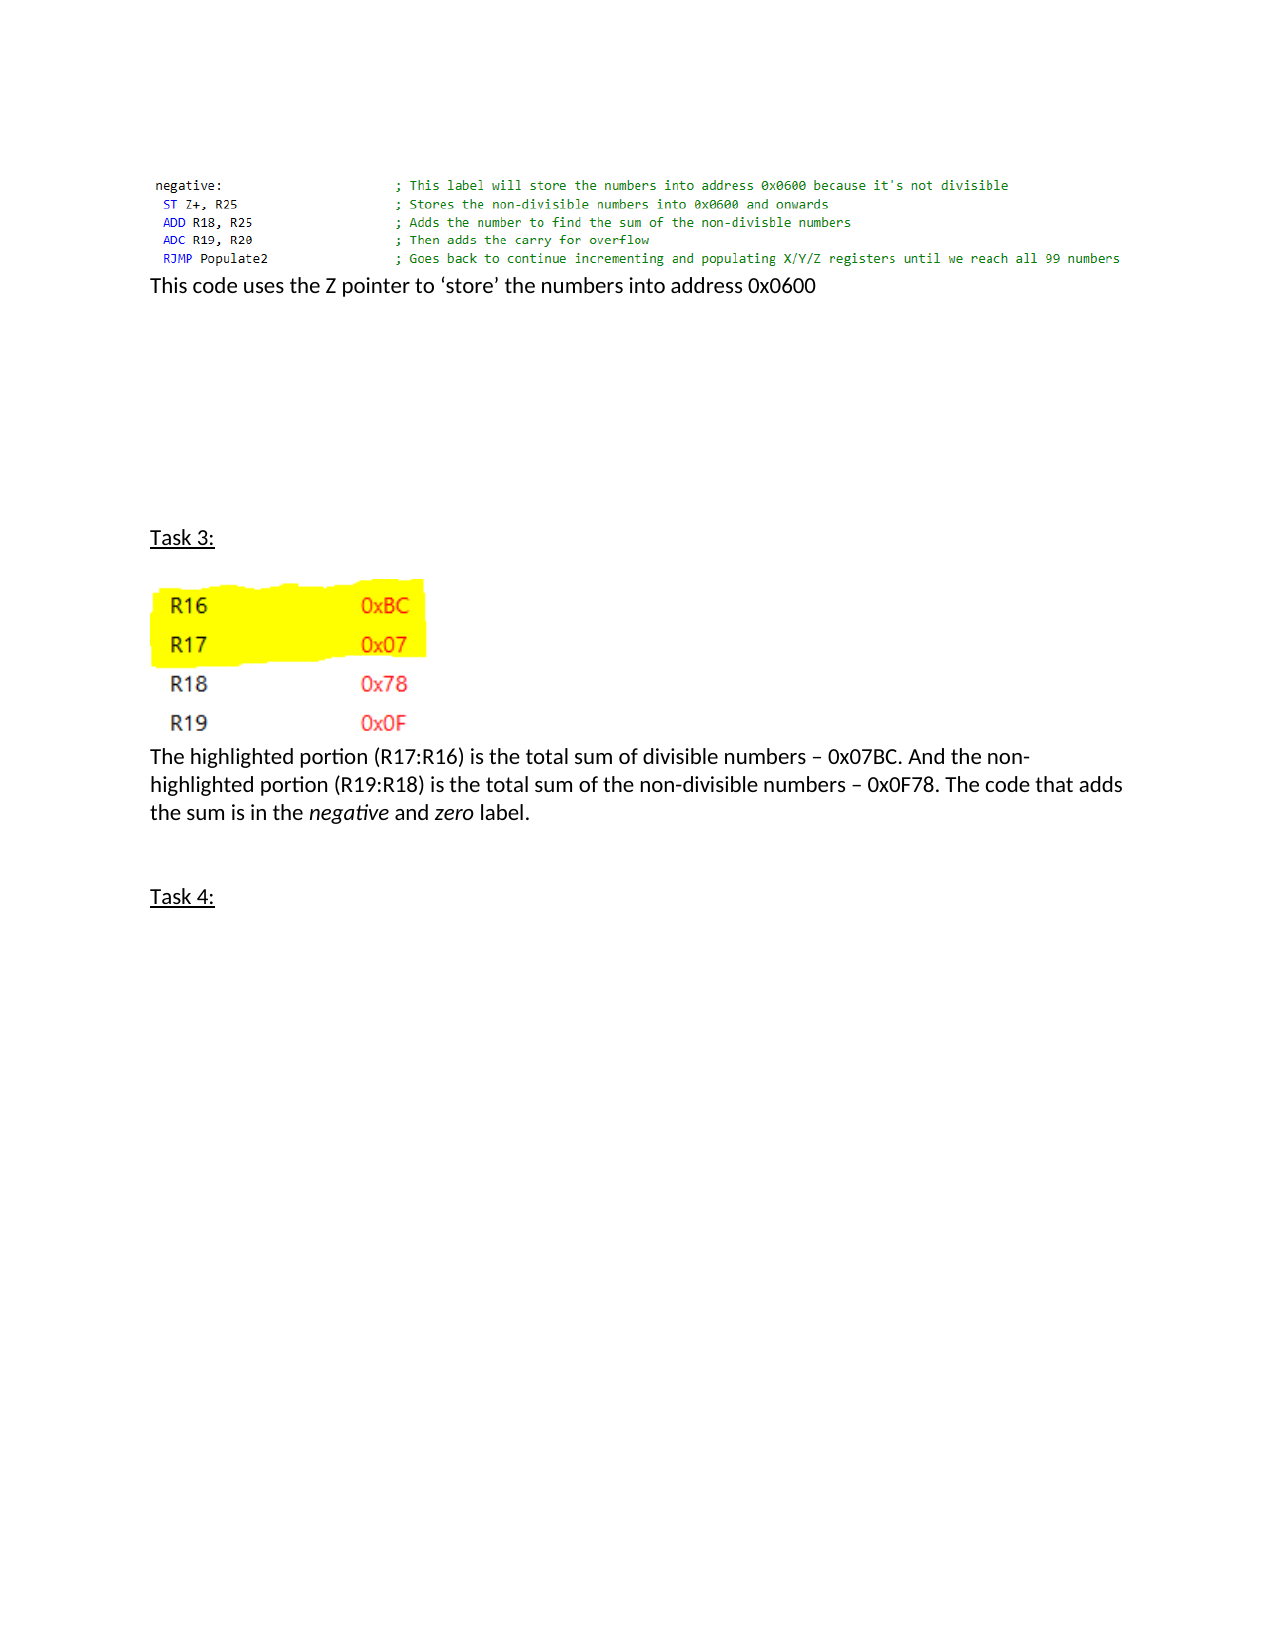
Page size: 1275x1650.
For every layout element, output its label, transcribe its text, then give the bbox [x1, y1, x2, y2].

picture [150, 178, 1125, 272]
text Task 4: [150, 882, 1125, 910]
text This code uses the Z pointer to ‘store’ the numbers into address 0x0600 [150, 272, 1125, 299]
text The highlighted portion (R17:R16) is the total sum of divisible numbers – 0x07BC. And the non-highlighted portion (R19:R18) is the total sum of the non-divisible numbers – 0x0F78. The code that adds the sum is in the negative and zero label. [150, 742, 1125, 826]
picture [150, 579, 427, 742]
text Task 3: [150, 523, 1125, 551]
